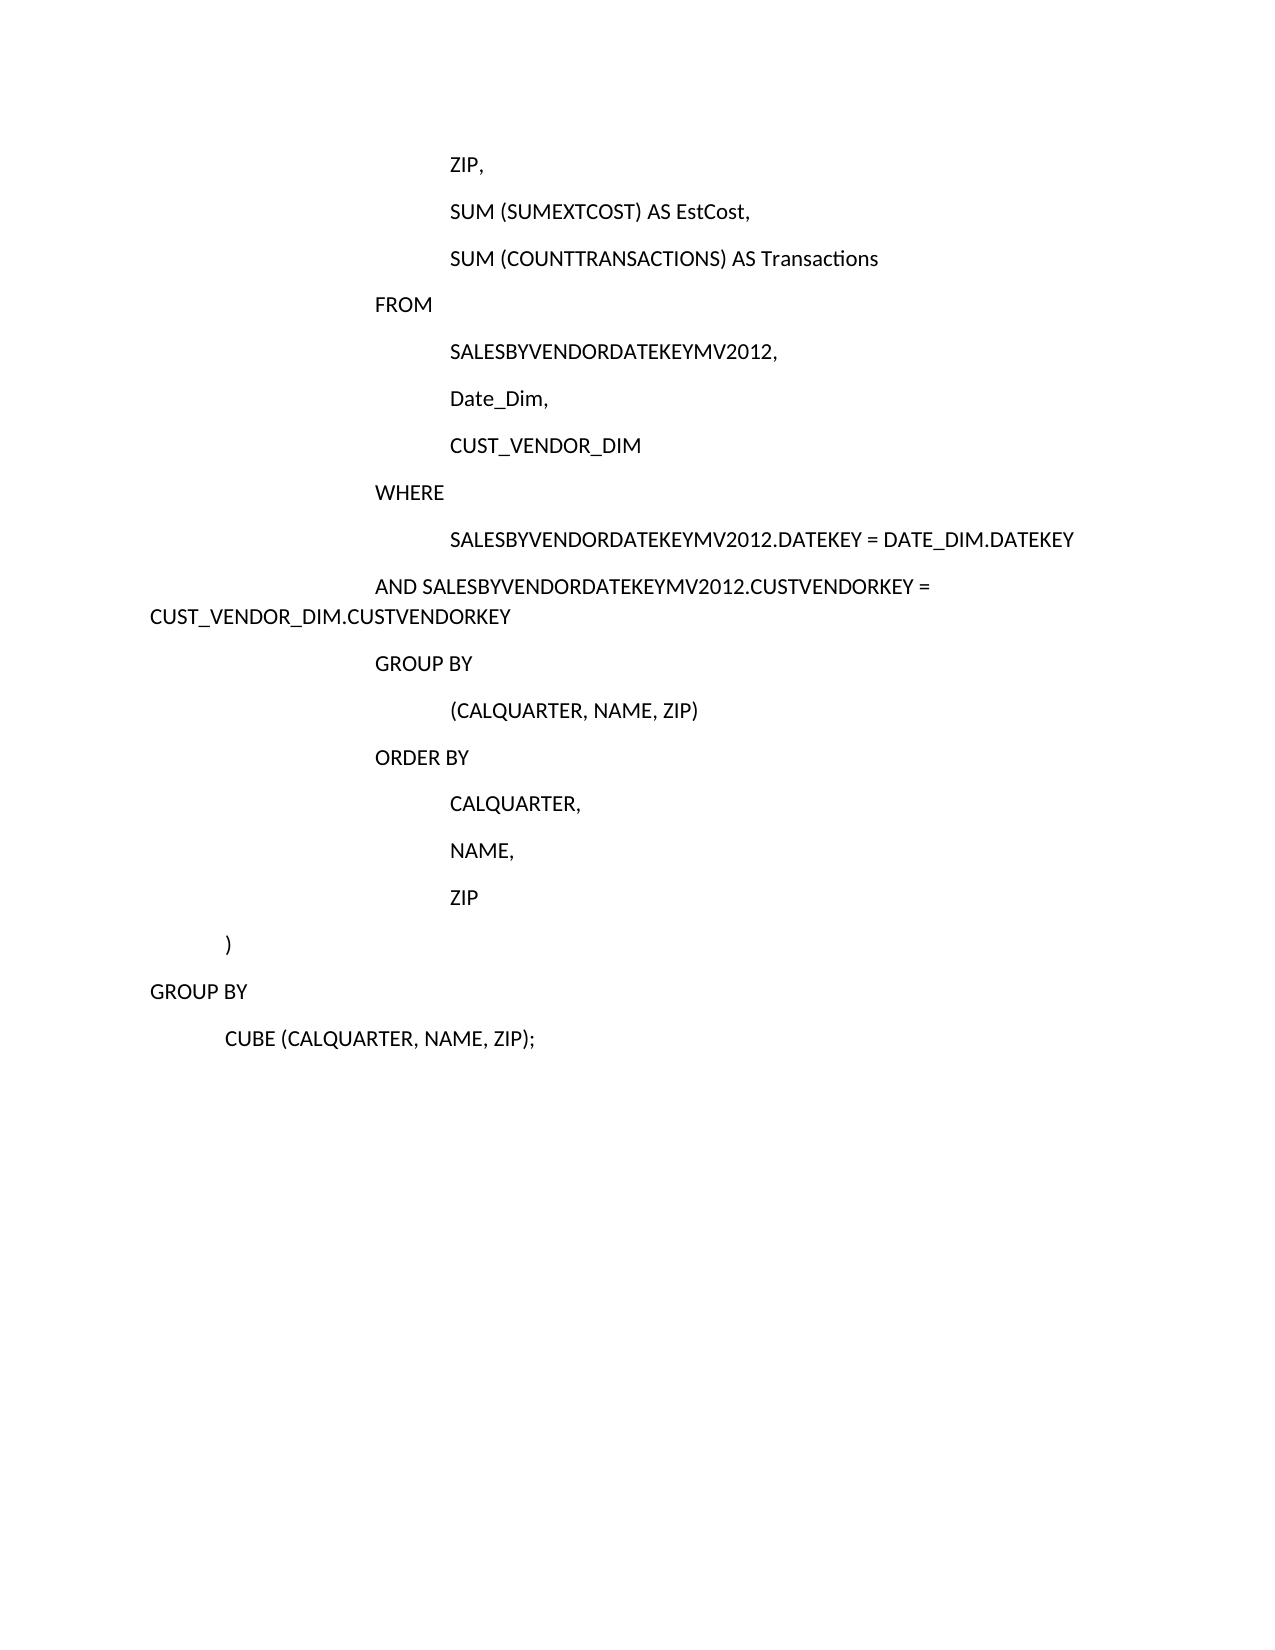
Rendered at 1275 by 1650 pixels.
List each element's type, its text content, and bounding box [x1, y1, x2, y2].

text (CALQUARTER, NAME, ZIP) [150, 696, 1125, 724]
text CUST_VENDOR_DIM [150, 431, 1125, 459]
text SALESBYVENDORDATEKEYMV2012, [150, 337, 1125, 366]
text GROUP BY [150, 649, 1125, 677]
text SUM (COUNTTRANSACTIONS) AS Transactions [150, 244, 1125, 272]
text SALESBYVENDORDATEKEYMV2012.DATEKEY = DATE_DIM.DATEKEY [150, 525, 1125, 553]
text GROUP BY [150, 977, 1125, 1005]
text FROM [150, 291, 1125, 319]
text CUBE (CALQUARTER, NAME, ZIP); [150, 1024, 1125, 1052]
text ORDER BY [150, 743, 1125, 771]
text Date_Dim, [150, 384, 1125, 412]
text ZIP [150, 883, 1125, 911]
text WHERE [150, 478, 1125, 506]
text CALQUARTER, [150, 789, 1125, 818]
text SUM (SUMEXTCOST) AS EstCost, [150, 197, 1125, 225]
text NAME, [150, 836, 1125, 864]
text ) [150, 930, 1125, 958]
text AND SALESBYVENDORDATEKEYMV2012.CUSTVENDORKEY = CUST_VENDOR_DIM.CUSTVENDORKEY [150, 572, 1125, 630]
text ZIP, [150, 150, 1125, 178]
